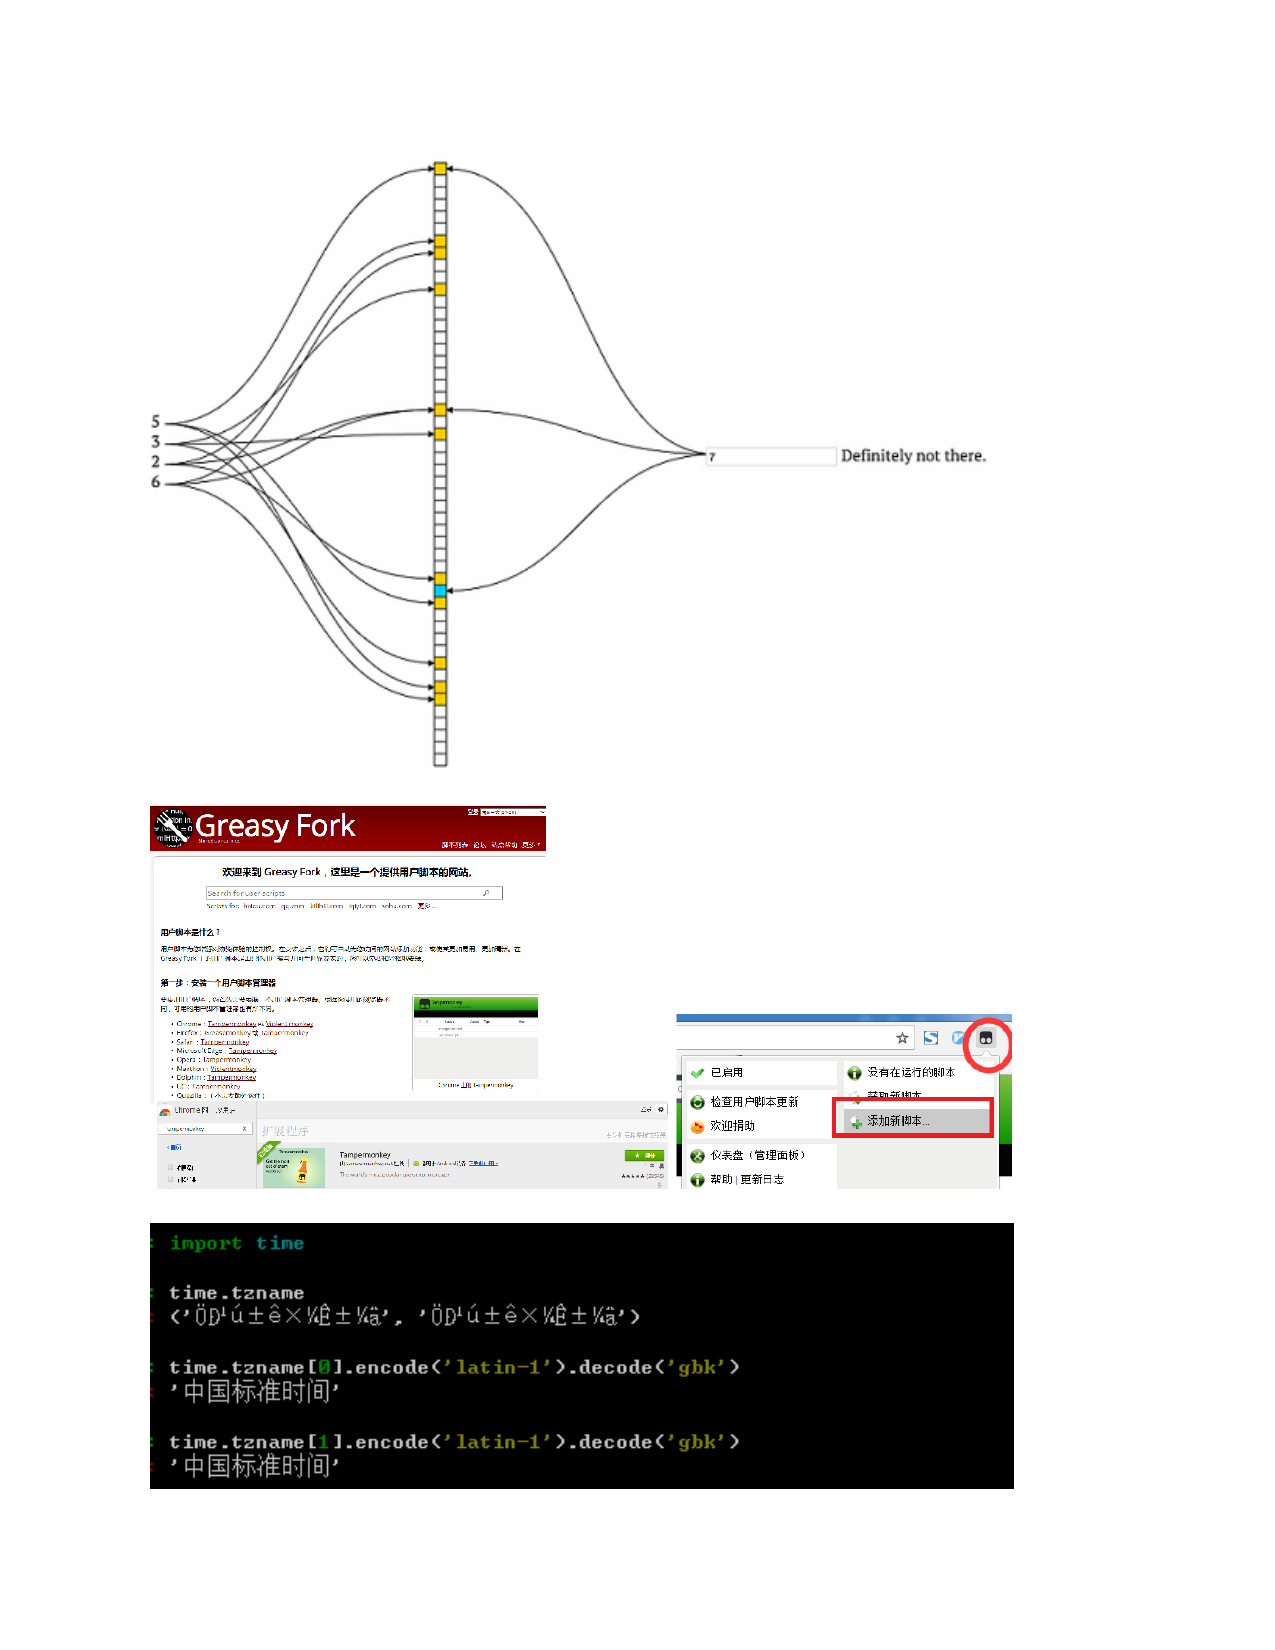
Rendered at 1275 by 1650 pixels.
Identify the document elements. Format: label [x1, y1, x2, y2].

picture [150, 1223, 1014, 1489]
picture [150, 150, 994, 771]
picture [150, 805, 1014, 1189]
